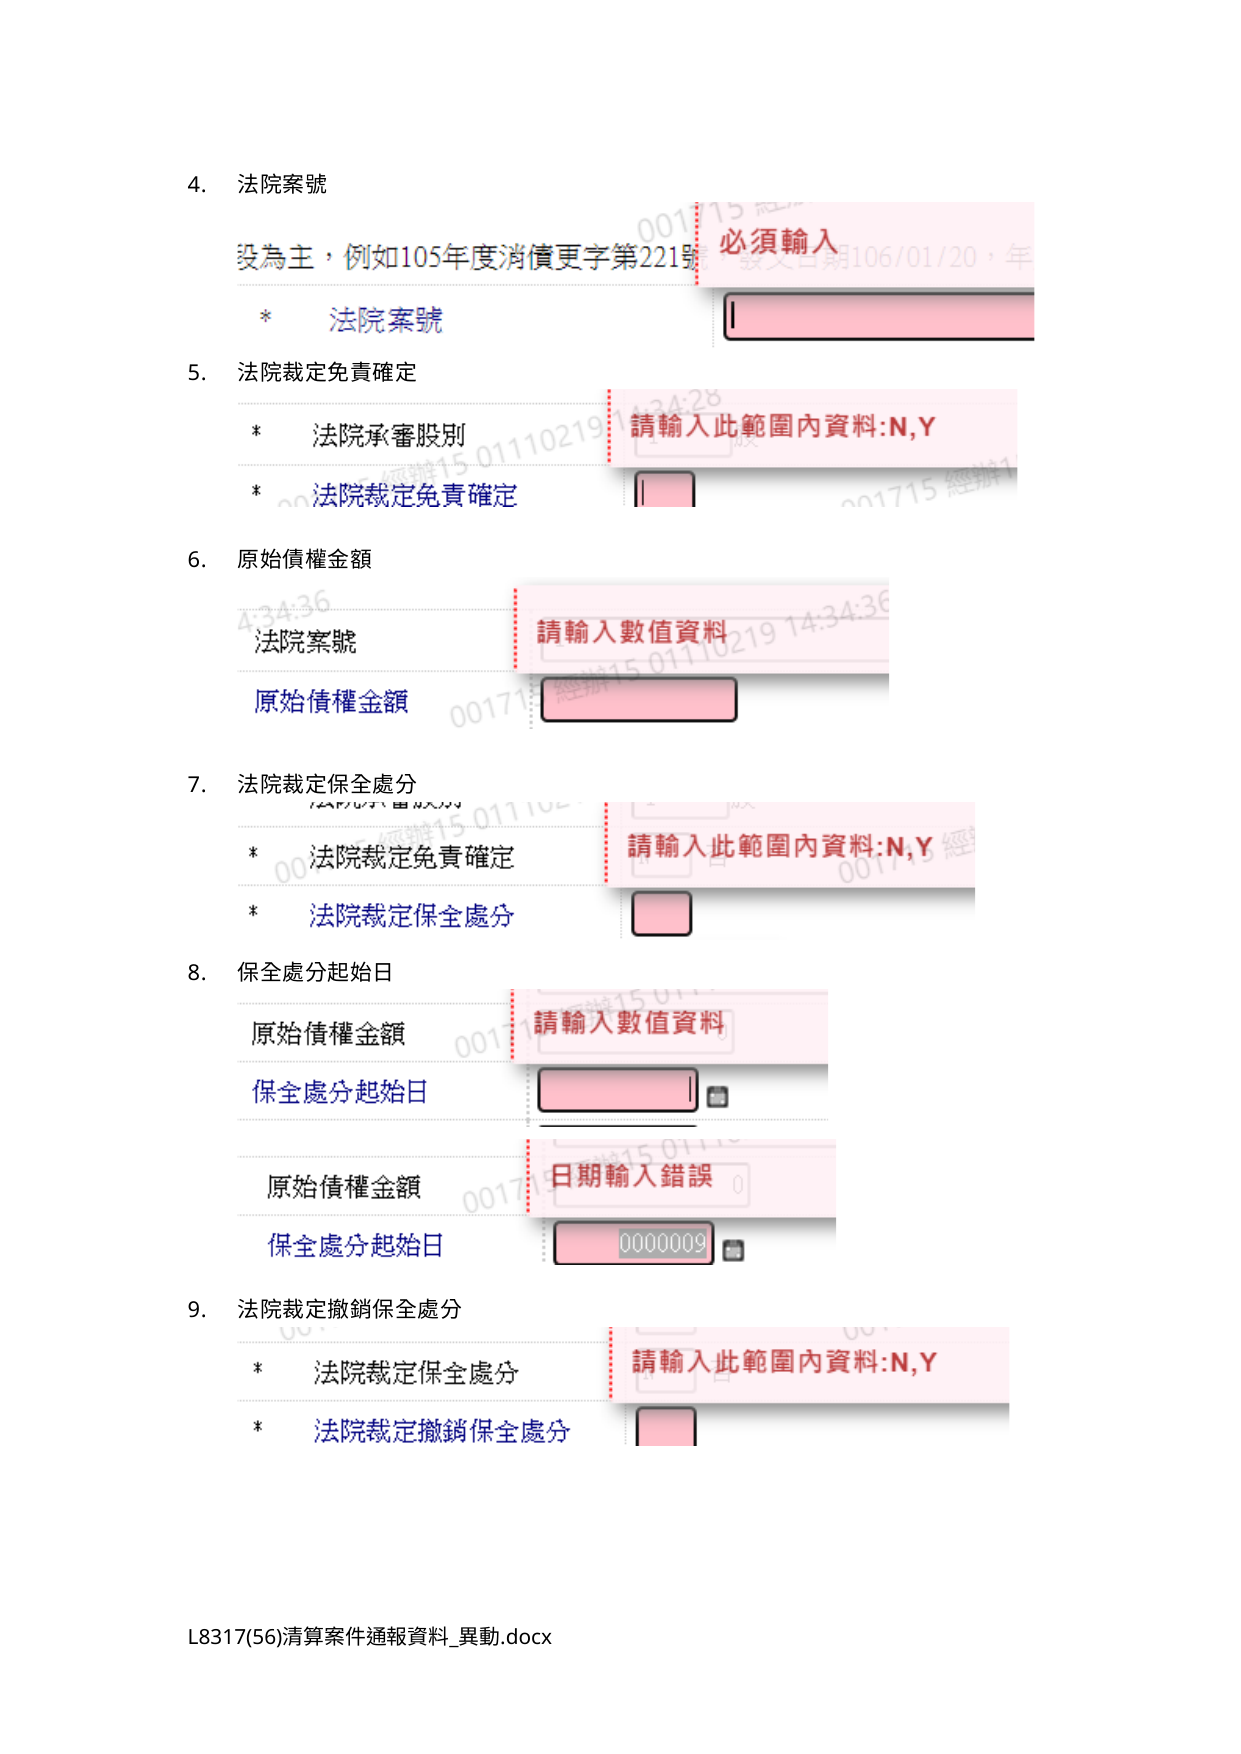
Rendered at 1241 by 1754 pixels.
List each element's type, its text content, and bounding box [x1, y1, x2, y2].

picture [237, 202, 1035, 349]
picture [237, 802, 976, 940]
picture [237, 389, 1018, 507]
list 原始債權金額 [187, 539, 1053, 577]
picture [237, 1139, 837, 1265]
picture [237, 989, 829, 1127]
list 保全處分起始日 [187, 952, 1053, 989]
picture [237, 1327, 1010, 1446]
list 法院裁定保全處分 [187, 764, 1053, 802]
picture [237, 577, 890, 729]
